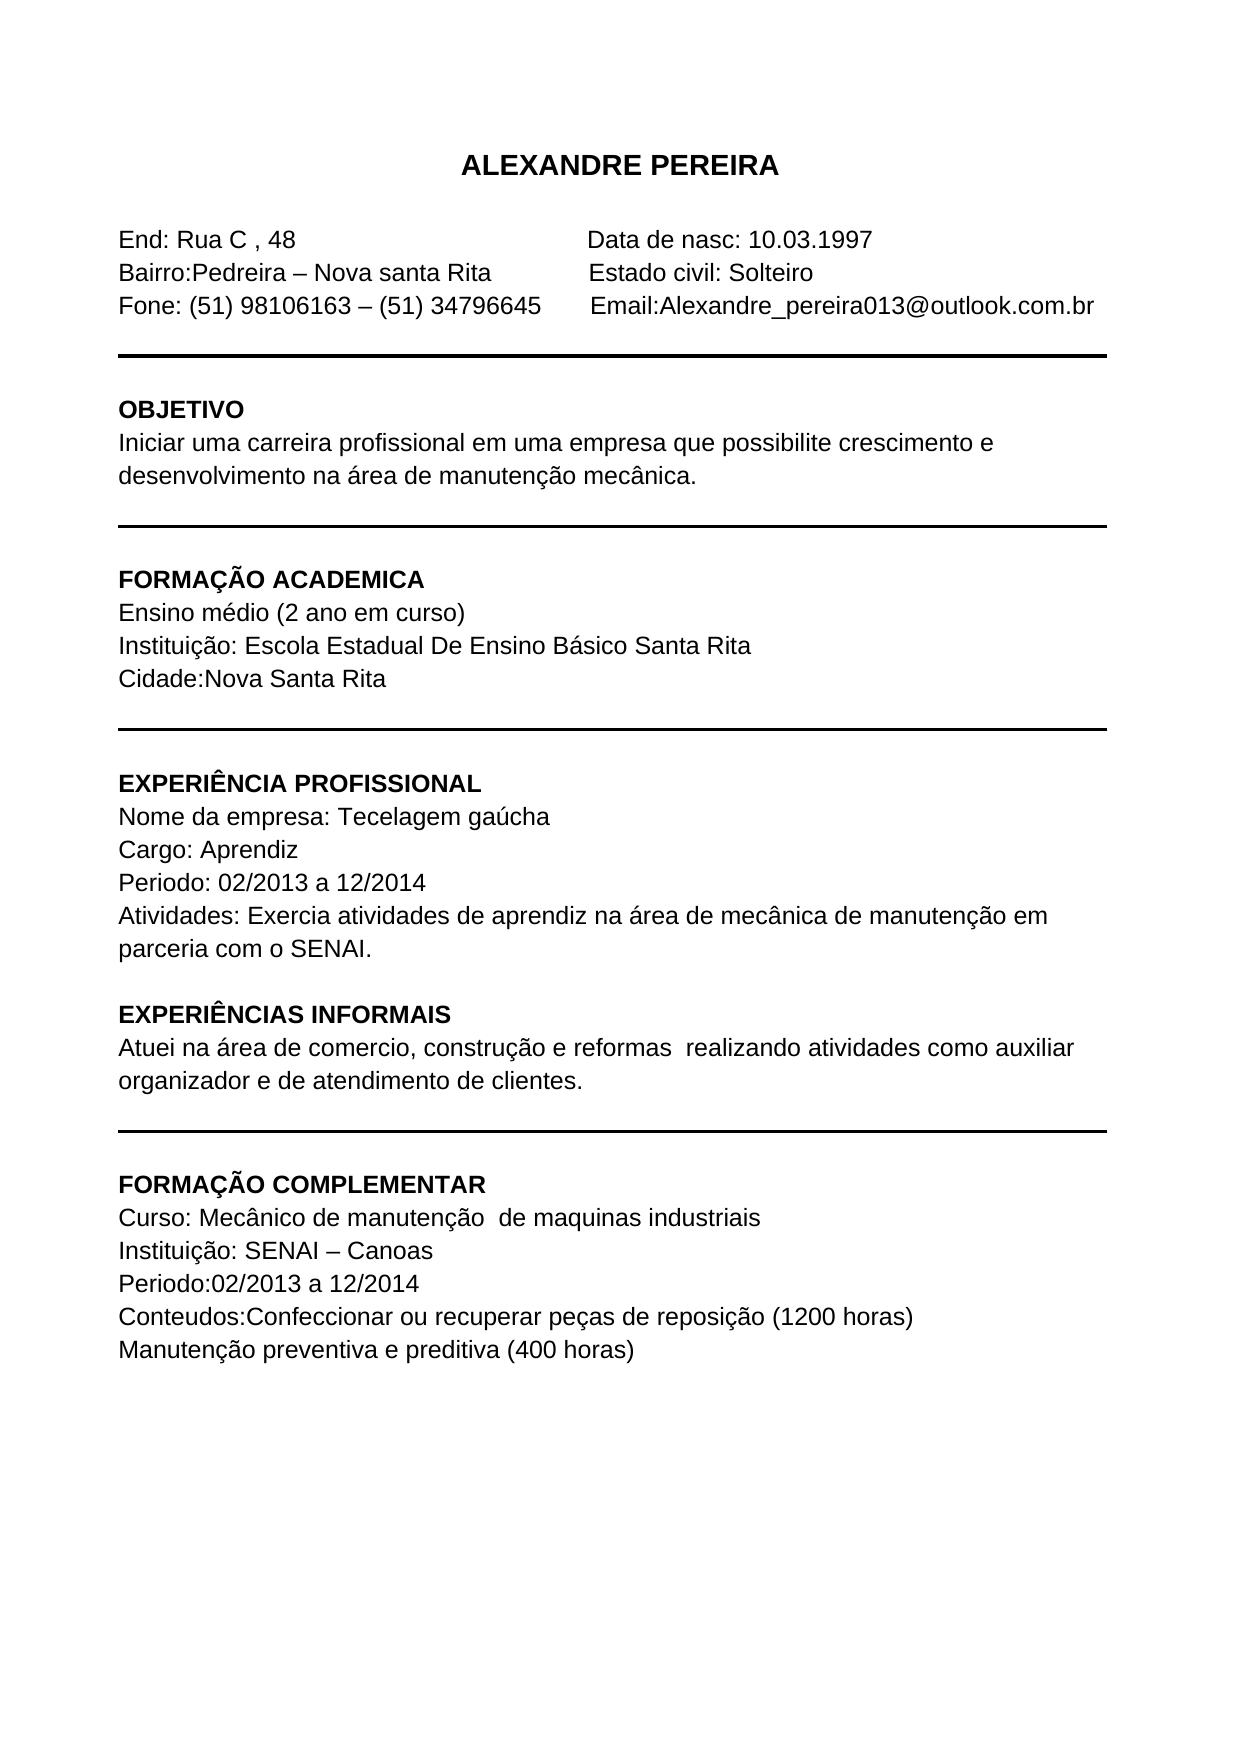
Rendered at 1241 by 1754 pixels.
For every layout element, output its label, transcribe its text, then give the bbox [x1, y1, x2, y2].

text Periodo:02/2013 a 12/2014 [118, 1269, 1107, 1298]
text Atividades: Exercia atividades de aprendiz na área de mecânica de manutenção em parceria com o SENAI. [118, 901, 1107, 962]
text Curso: Mecânico de manutenção de maquinas industriais [118, 1203, 1107, 1232]
text FORMAÇÃO ACADEMICA [118, 565, 1107, 594]
text OBJETIVO [118, 395, 1107, 424]
text FORMAÇÃO COMPLEMENTAR [118, 1170, 1107, 1199]
text Manutenção preventiva e preditiva (400 horas) [118, 1335, 1107, 1364]
text EXPERIÊNCIAS INFORMAIS [118, 1000, 1107, 1028]
text Nome da empresa: Tecelagem gaúcha [118, 802, 1107, 830]
text Fone: (51) 98106163 – (51) 34796645 Email:Alexandre_pereira013@outlook.com.br [118, 291, 1107, 319]
text Iniciar uma carreira profissional em uma empresa que possibilite crescimento e desenvolvimento na área de manutenção mecânica. [118, 428, 1107, 490]
text Instituição: SENAI – Canoas [118, 1236, 1107, 1265]
text EXPERIÊNCIA PROFISSIONAL [118, 769, 1107, 797]
text End: Rua C , 48 Data de nasc: 10.03.1997 [118, 225, 1107, 253]
text Instituição: Escola Estadual De Ensino Básico Santa Rita [118, 631, 1107, 660]
text Cargo: Aprendiz [118, 835, 1107, 863]
text Bairro:Pedreira – Nova santa Rita Estado civil: Solteiro [118, 258, 1107, 286]
text Cidade:Nova Santa Rita [118, 664, 1107, 693]
text Periodo: 02/2013 a 12/2014 [118, 868, 1107, 896]
text Conteudos:Confeccionar ou recuperar peças de reposição (1200 horas) [118, 1302, 1107, 1331]
text Atuei na área de comercio, construção e reformas realizando atividades como auxiliar organizador e de atendimento de clientes. [118, 1033, 1107, 1094]
text ALEXANDRE PEREIRA [118, 148, 1063, 181]
text Ensino médio (2 ano em curso) [118, 598, 1107, 627]
